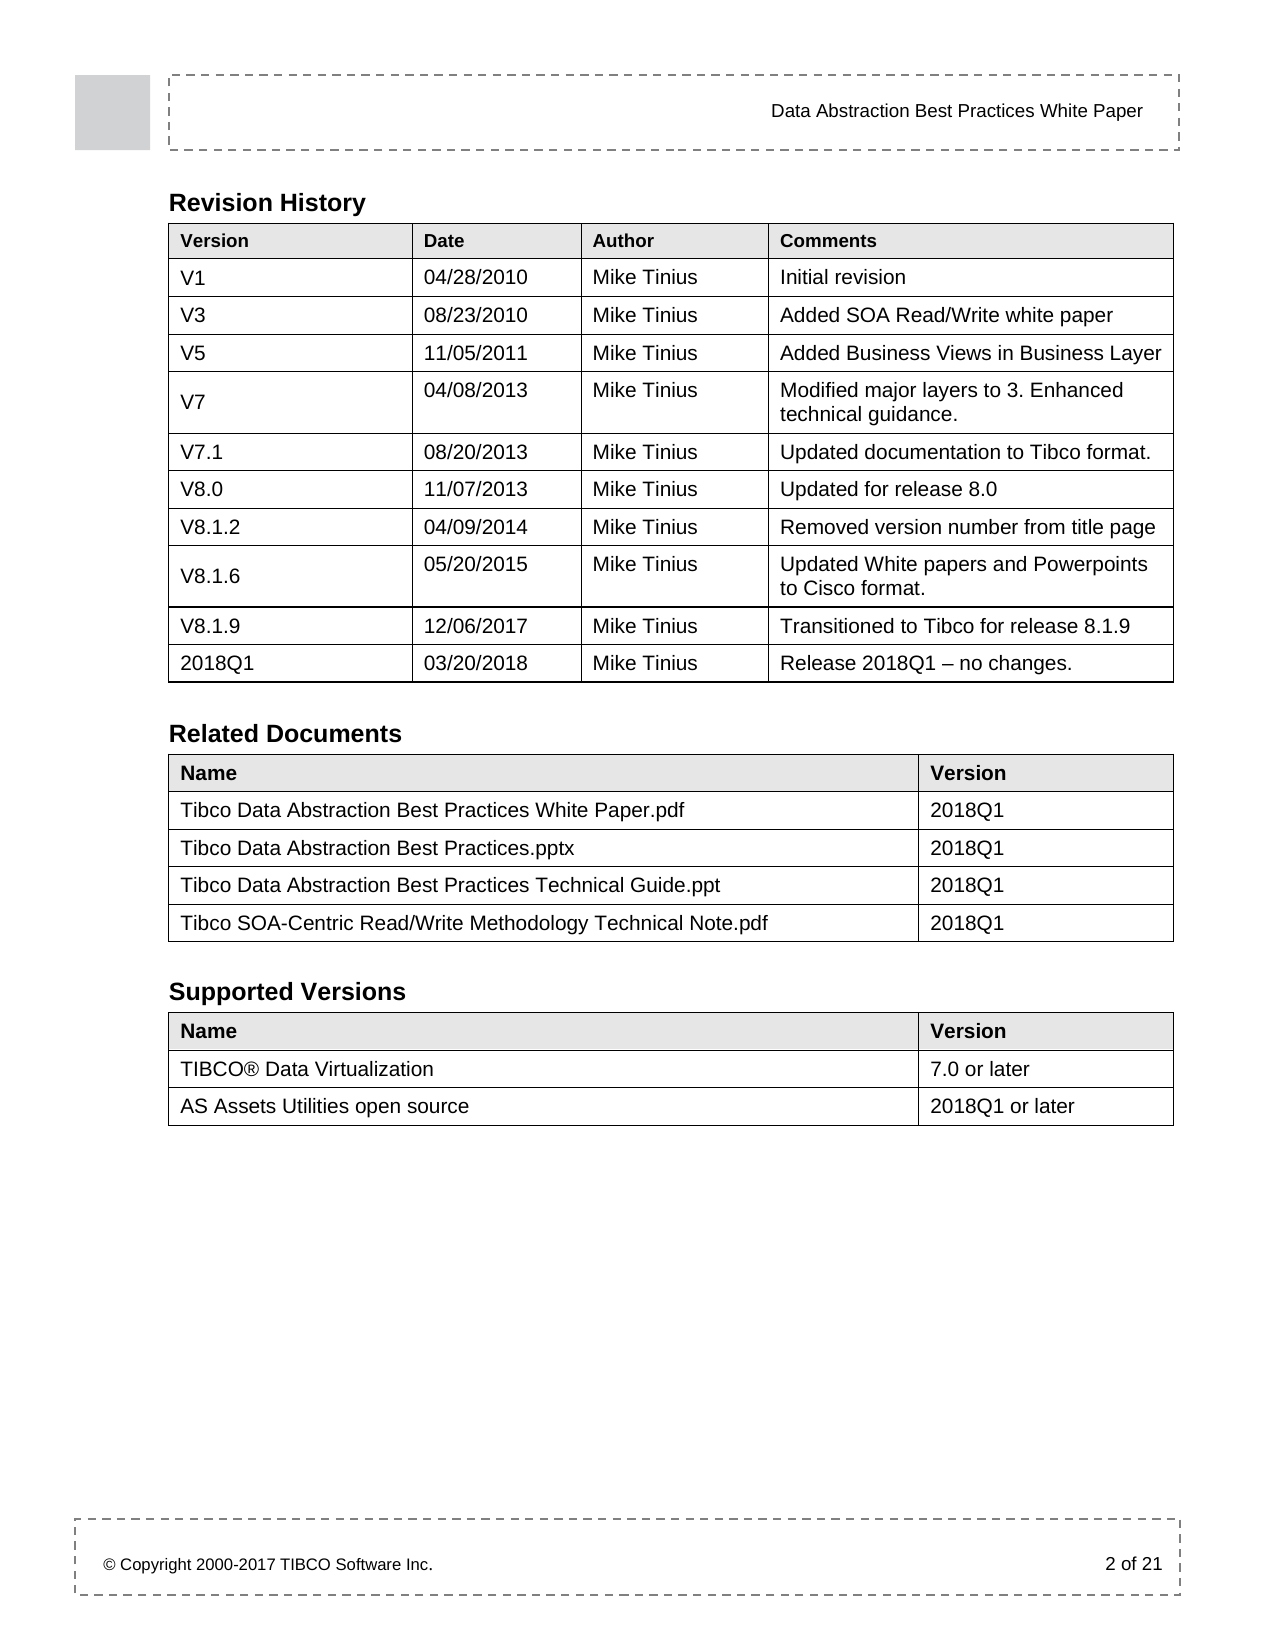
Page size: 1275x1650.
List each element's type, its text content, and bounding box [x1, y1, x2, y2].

table_cell Tibco Data Abstraction Best Practices.pptx [169, 830, 918, 866]
table_header Author [582, 224, 768, 258]
table_cell Initial revision [769, 259, 1173, 296]
table_cell 2018Q1 [919, 830, 1173, 866]
table_cell Mike Tinius [582, 546, 768, 606]
table_cell 2018Q1 or later [919, 1088, 1173, 1124]
table_cell Modified major layers to 3. Enhanced technical guidance. [769, 372, 1173, 432]
table_cell V8.1.9 [169, 608, 412, 644]
table_header Comments [769, 224, 1173, 258]
table_cell Mike Tinius [582, 297, 768, 333]
table_cell 2018Q1 [919, 792, 1173, 828]
table_cell V8.1.2 [169, 509, 412, 545]
table_cell TIBCO® Data Virtualization [169, 1051, 918, 1087]
table_cell V8.1.6 [169, 546, 412, 606]
table_cell Tibco SOA-Centric Read/Write Methodology Technical Note.pdf [169, 905, 918, 941]
table_cell Mike Tinius [582, 335, 768, 371]
table_cell AS Assets Utilities open source [169, 1088, 918, 1124]
table_cell Added SOA Read/Write white paper [769, 297, 1173, 333]
table_cell Updated for release 8.0 [769, 471, 1173, 507]
table_cell Mike Tinius [582, 645, 768, 681]
table_cell Mike Tinius [582, 608, 768, 644]
table_cell 04/28/2010 [413, 259, 581, 296]
table_cell Mike Tinius [582, 509, 768, 545]
table_cell Mike Tinius [582, 434, 768, 470]
table_cell Added Business Views in Business Layer [769, 335, 1173, 371]
title Revision History [169, 187, 1162, 216]
table_cell V5 [169, 335, 412, 371]
table_cell 7.0 or later [919, 1051, 1173, 1087]
table_header Name [169, 1013, 918, 1049]
table_cell 2018Q1 [919, 867, 1173, 903]
table_cell V1 [169, 259, 412, 296]
table_cell 03/20/2018 [413, 645, 581, 681]
table_cell 04/08/2013 [413, 372, 581, 432]
table_cell Removed version number from title page [769, 509, 1173, 545]
table_cell Tibco Data Abstraction Best Practices Technical Guide.ppt [169, 867, 918, 903]
table_cell 08/23/2010 [413, 297, 581, 333]
table_cell V8.0 [169, 471, 412, 507]
table_header Name [169, 755, 918, 791]
table_cell Mike Tinius [582, 471, 768, 507]
table_cell 11/07/2013 [413, 471, 581, 507]
table_cell V7.1 [169, 434, 412, 470]
table_cell 2018Q1 [919, 905, 1173, 941]
title Supported Versions [169, 977, 1162, 1006]
table_header Version [919, 1013, 1173, 1049]
table_header Version [919, 755, 1173, 791]
table_cell Tibco Data Abstraction Best Practices White Paper.pdf [169, 792, 918, 828]
table_cell V7 [169, 372, 412, 432]
table_header Date [413, 224, 581, 258]
table_cell V3 [169, 297, 412, 333]
table_cell 11/05/2011 [413, 335, 581, 371]
table_cell Updated documentation to Tibco format. [769, 434, 1173, 470]
table_cell Mike Tinius [582, 259, 768, 296]
table_cell Mike Tinius [582, 372, 768, 432]
table_cell 04/09/2014 [413, 509, 581, 545]
table_cell 05/20/2015 [413, 546, 581, 606]
table_cell Updated White papers and Powerpoints to Cisco format. [769, 546, 1173, 606]
table_cell 12/06/2017 [413, 608, 581, 644]
table_header Version [169, 224, 412, 258]
table_cell 08/20/2013 [413, 434, 581, 470]
title Related Documents [169, 718, 1162, 747]
table_cell Transitioned to Tibco for release 8.1.9 [769, 608, 1173, 644]
table_cell 2018Q1 [169, 645, 412, 681]
table_cell Release 2018Q1 – no changes. [769, 645, 1173, 681]
